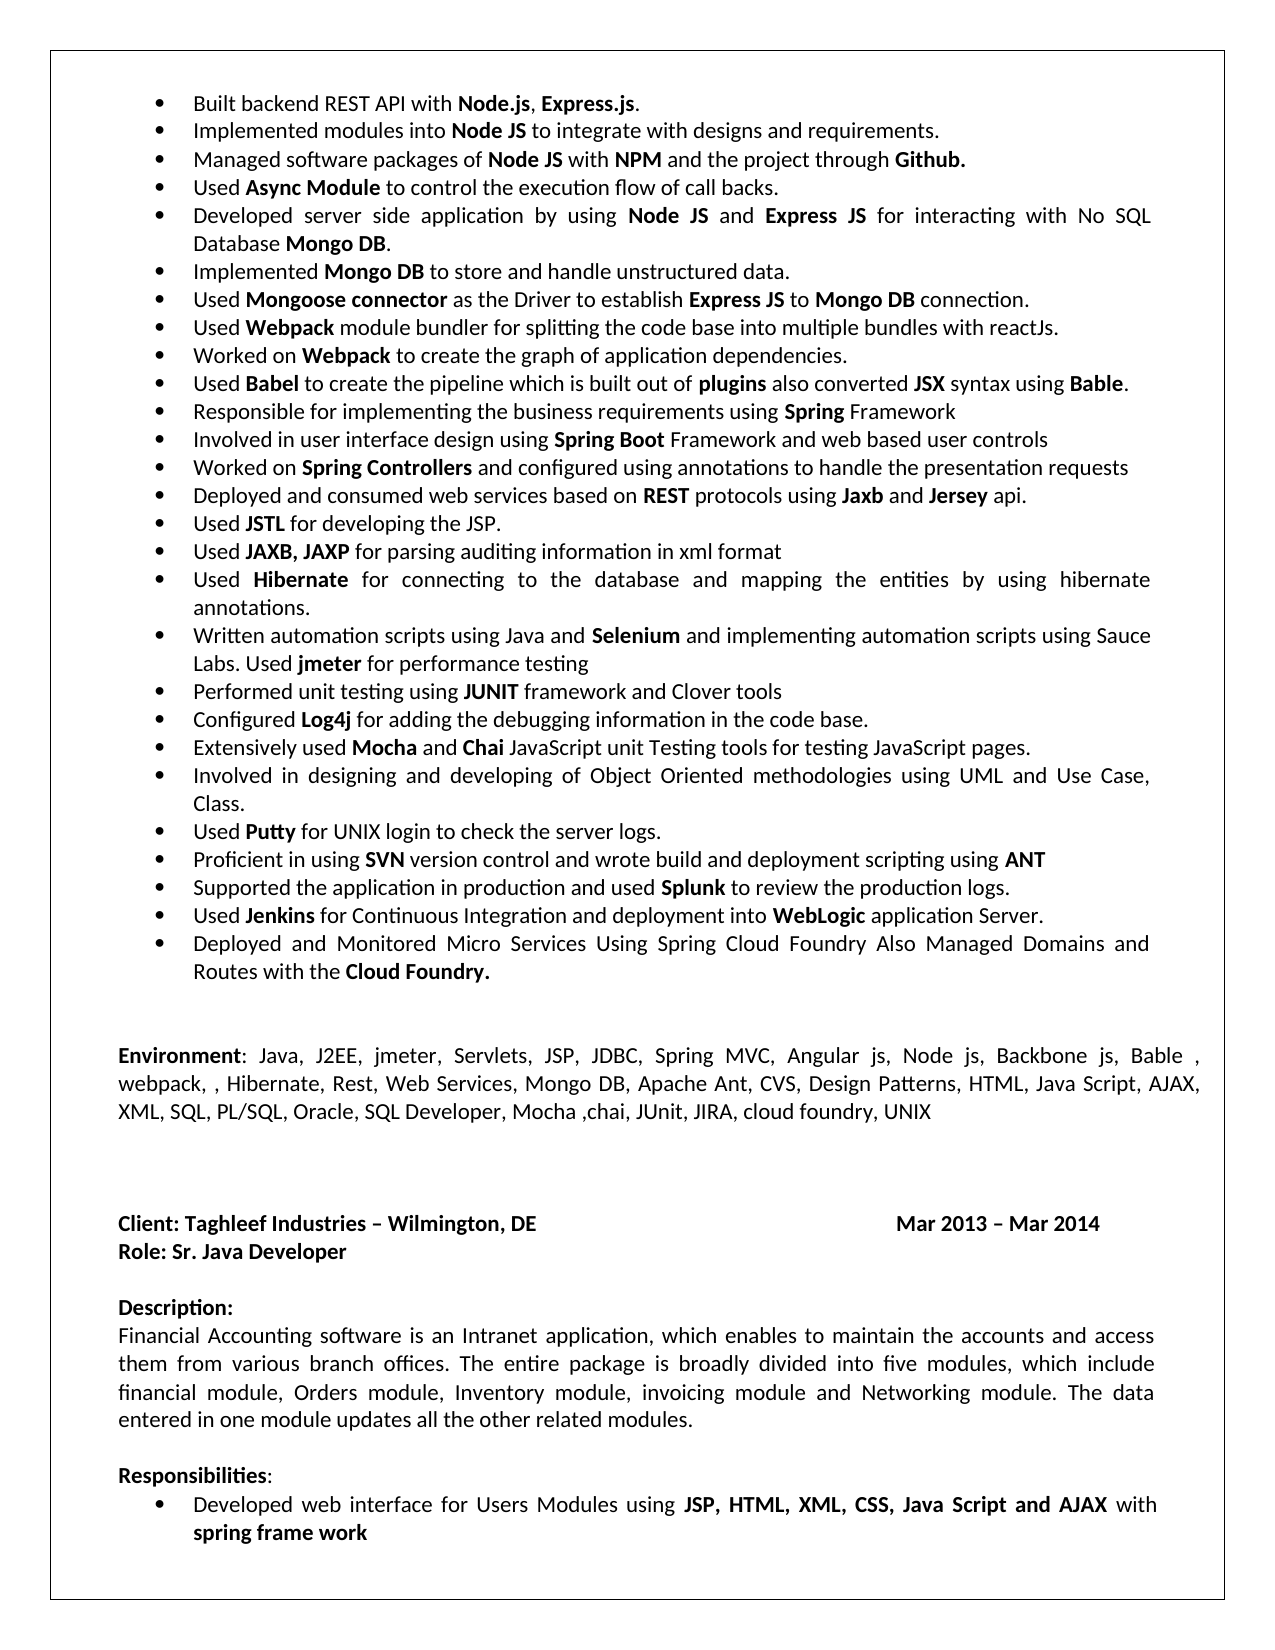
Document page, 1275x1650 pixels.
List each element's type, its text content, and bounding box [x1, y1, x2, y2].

list Worked on Spring Controllers and configured using annotations to handle the presentation requests [156, 453, 1152, 481]
list Used Async Module to control the execution flow of call backs. [156, 173, 1152, 201]
list Responsible for implementing the business requirements using Spring Framework [156, 397, 1152, 425]
text Client: Taghleef Industries – Wilmington, DE Mar 2013 – Mar 2014 [118, 1209, 1157, 1237]
list Used JSTL for developing the JSP. [156, 509, 1152, 537]
list Used JAXB, JAXP for parsing auditing information in xml format [156, 537, 1152, 565]
list Deployed and Monitored Micro Services Using Spring Cloud Foundry Also Managed Domains and Routes with the Cloud Foundry. [156, 929, 1152, 985]
text Responsibilities: [118, 1462, 1157, 1490]
list Proficient in using SVN version control and wrote build and deployment scripting using ANT [156, 845, 1152, 873]
list Involved in user interface design using Spring Boot Framework and web based user controls [156, 425, 1152, 453]
list Written automation scripts using Java and Selenium and implementing automation scripts using Sauce Labs. Used jmeter for performance testing [156, 621, 1152, 677]
list Extensively used Mocha and Chai JavaScript unit Testing tools for testing JavaScript pages. [156, 733, 1152, 761]
list Developed web interface for Users Modules using JSP, HTML, XML, CSS, Java Script and AJAX with spring frame work [156, 1490, 1157, 1546]
list Managed software packages of Node JS with NPM and the project through Github. [156, 145, 1152, 173]
list Used Hibernate for connecting to the database and mapping the entities by using hibernate annotations. [156, 565, 1152, 621]
list Supported the application in production and used Splunk to review the production logs. [156, 873, 1152, 901]
text Description: [118, 1293, 1157, 1322]
list Used Babel to create the pipeline which is built out of plugins also converted JSX syntax using Bable. [156, 369, 1152, 397]
list Configured Log4j for adding the debugging information in the code base. [156, 705, 1152, 733]
text Role: Sr. Java Developer [118, 1237, 1157, 1266]
list Implemented Mongo DB to store and handle unstructured data. [156, 257, 1152, 285]
list Used Putty for UNIX login to check the server logs. [156, 817, 1152, 845]
list Used Webpack module bundler for splitting the code base into multiple bundles with reactJs. [156, 313, 1152, 341]
list Deployed and consumed web services based on REST protocols using Jaxb and Jersey api. [156, 481, 1152, 509]
list Worked on Webpack to create the graph of application dependencies. [156, 341, 1152, 369]
list Used Mongoose connector as the Driver to establish Express JS to Mongo DB connection. [156, 285, 1152, 313]
list Implemented modules into Node JS to integrate with designs and requirements. [156, 117, 1152, 145]
text Environment: Java, J2EE, jmeter, Servlets, JSP, JDBC, Spring MVC, Angular js, Node js, Backbone js, Bable , webpack, , Hibernate, Rest, Web Services, Mongo DB, Apache Ant, CVS, Design Patterns, HTML, Java Script, AJAX, XML, SQL, PL/SQL, Oracle, SQL Developer, Mocha ,chai, JUnit, JIRA, cloud foundry, UNIX [118, 1041, 1202, 1125]
list Used Jenkins for Continuous Integration and deployment into WebLogic application Server. [156, 901, 1152, 929]
list Performed unit testing using JUNIT framework and Clover tools [156, 677, 1152, 705]
list Built backend REST API with Node.js, Express.js. [156, 89, 1152, 117]
list Developed server side application by using Node JS and Express JS for interacting with No SQL Database Mongo DB. [156, 201, 1152, 257]
text Financial Accounting software is an Intranet application, which enables to maintain the accounts and access them from various branch offices. The entire package is broadly divided into five modules, which include financial module, Orders module, Inventory module, invoicing module and Networking module. The data entered in one module updates all the other related modules. [118, 1322, 1157, 1434]
list Involved in designing and developing of Object Oriented methodologies using UML and Use Case, Class. [156, 761, 1152, 817]
